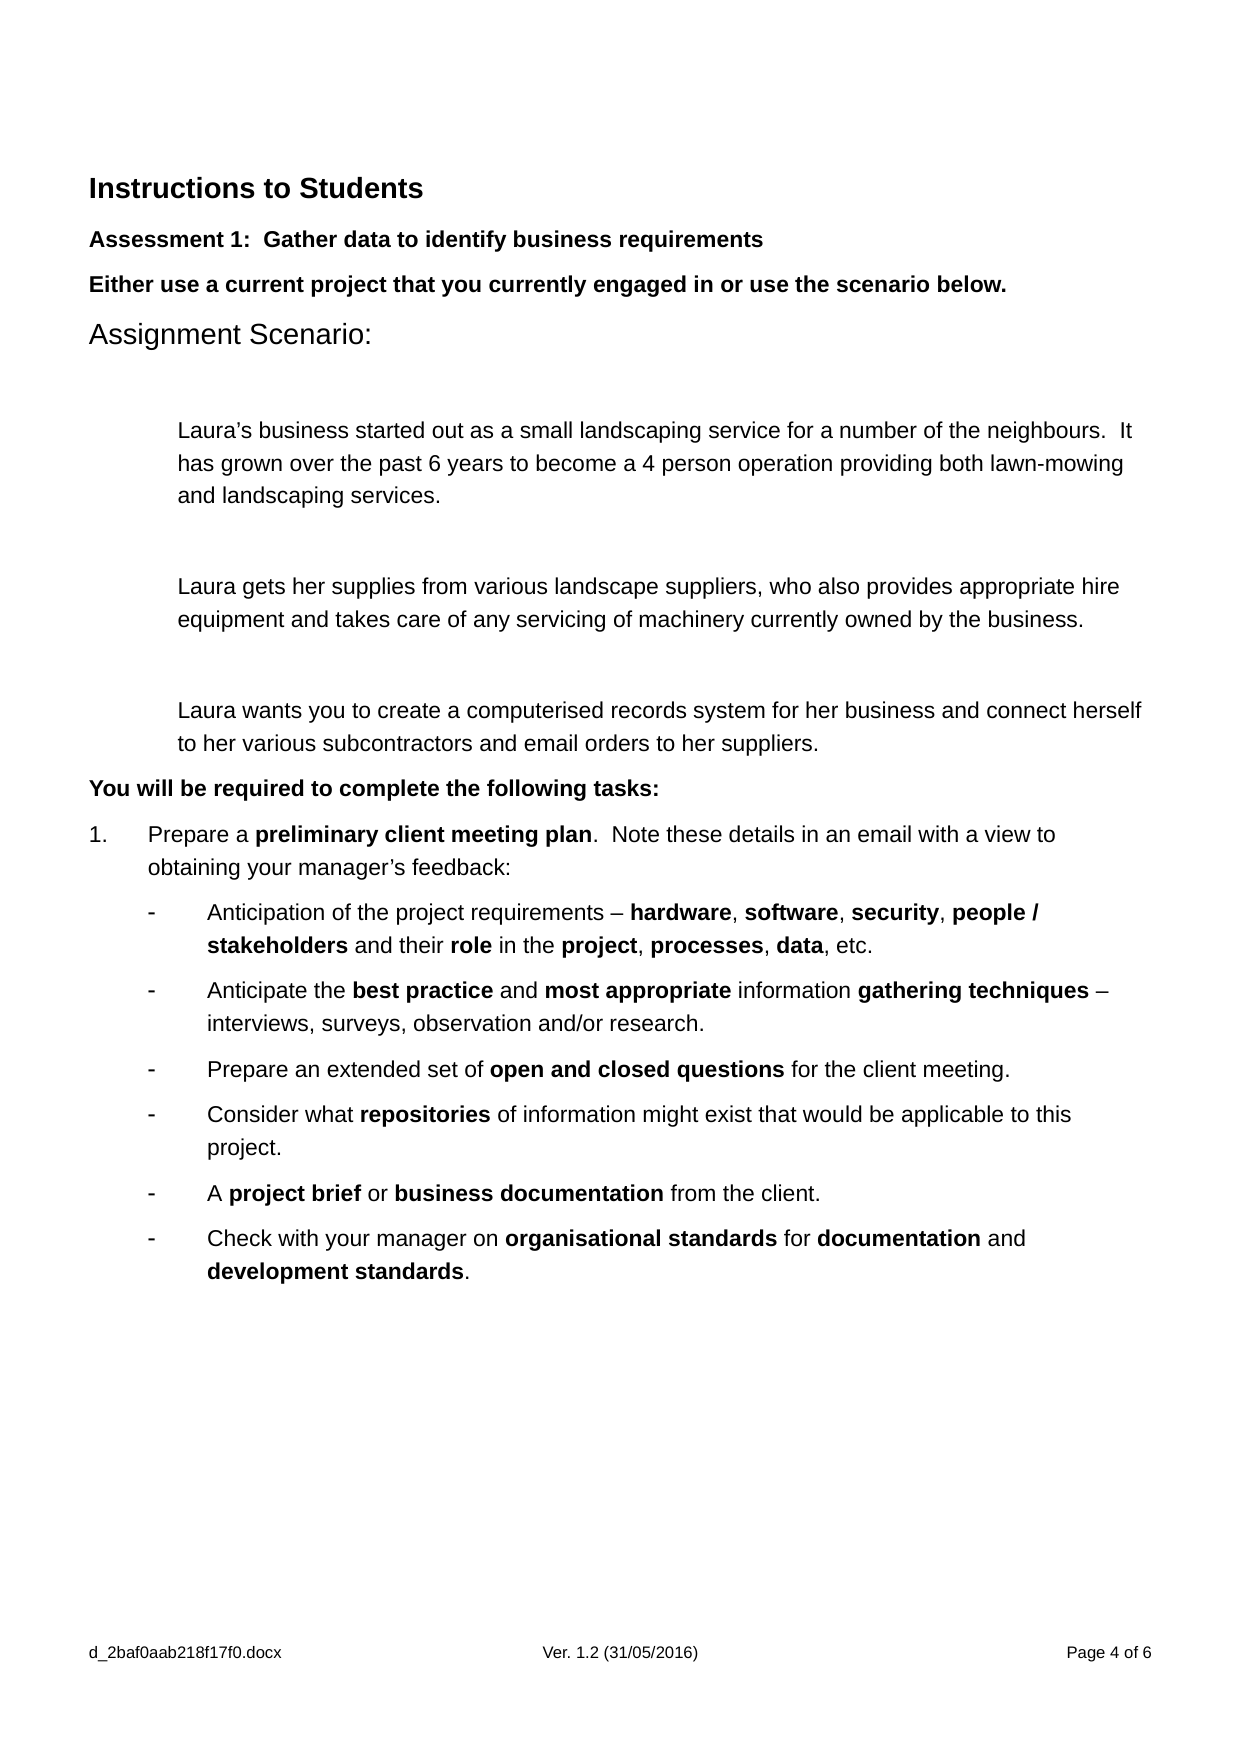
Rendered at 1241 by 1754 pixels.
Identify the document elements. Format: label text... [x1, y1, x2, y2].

text Anticipate the best practice and most appropriate information gathering techniques – interviews, surveys, observation and/or research. [148, 977, 1152, 1037]
text Check with your manager on organisational standards for documentation and development standards. [148, 1225, 1152, 1284]
text Laura gets her supplies from various landscape suppliers, who also provides appropriate hire equipment and takes care of any servicing of machinery currently owned by the business. [177, 573, 1152, 632]
text Laura wants you to create a computerised records system for her business and connect herself to her various subcontractors and email orders to her suppliers. [177, 697, 1152, 756]
text You will be required to complete the following tasks: [89, 775, 1152, 802]
text Assignment Scenario: [89, 317, 1152, 350]
text Either use a current project that you currently engaged in or use the scenario below. [89, 271, 1152, 298]
text Prepare an extended set of open and closed questions for the client meeting. [148, 1056, 1152, 1082]
text Laura’s business started out as a small landscaping service for a number of the neighbours. It has grown over the past 6 years to become a 4 person operation providing both lawn-mowing and landscaping services. [177, 417, 1152, 509]
text A project brief or business documentation from the client. [148, 1179, 1152, 1206]
subtitle Instructions to Students [89, 172, 1152, 205]
text Consider what repositories of information might exist that would be applicable to this project. [148, 1101, 1152, 1160]
list Prepare a preliminary client meeting plan. Note these details in an email with a view to obtaining your manager’s feedback: [89, 821, 1152, 880]
text Assessment 1: Gather data to identify business requirements [89, 226, 1152, 252]
text Anticipation of the project requirements – hardware, software, security, people / stakeholders and their role in the project, processes, data, etc. [148, 899, 1152, 958]
